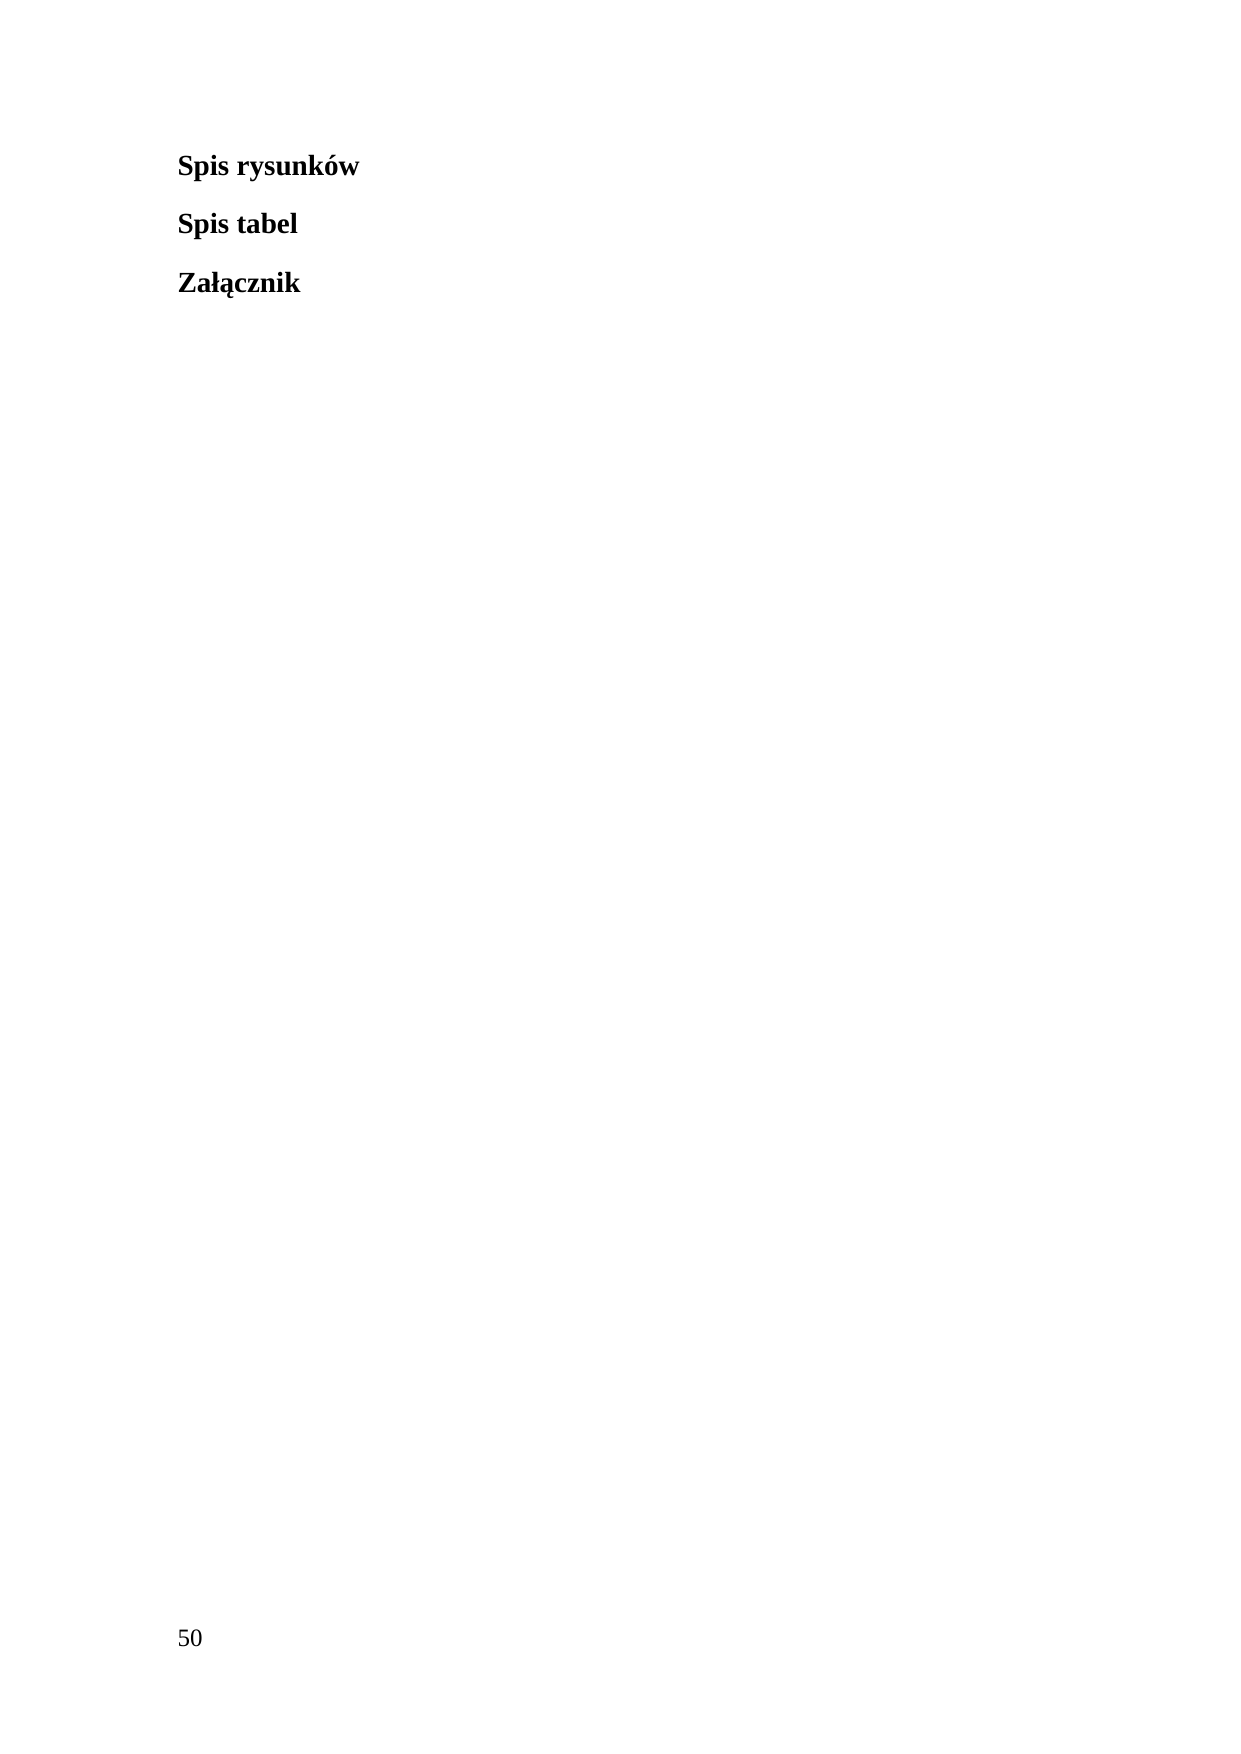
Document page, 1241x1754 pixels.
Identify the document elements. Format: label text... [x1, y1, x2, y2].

text Spis tabel [177, 206, 1092, 240]
text Załącznik [177, 265, 1092, 298]
text Spis rysunków [177, 148, 1092, 181]
